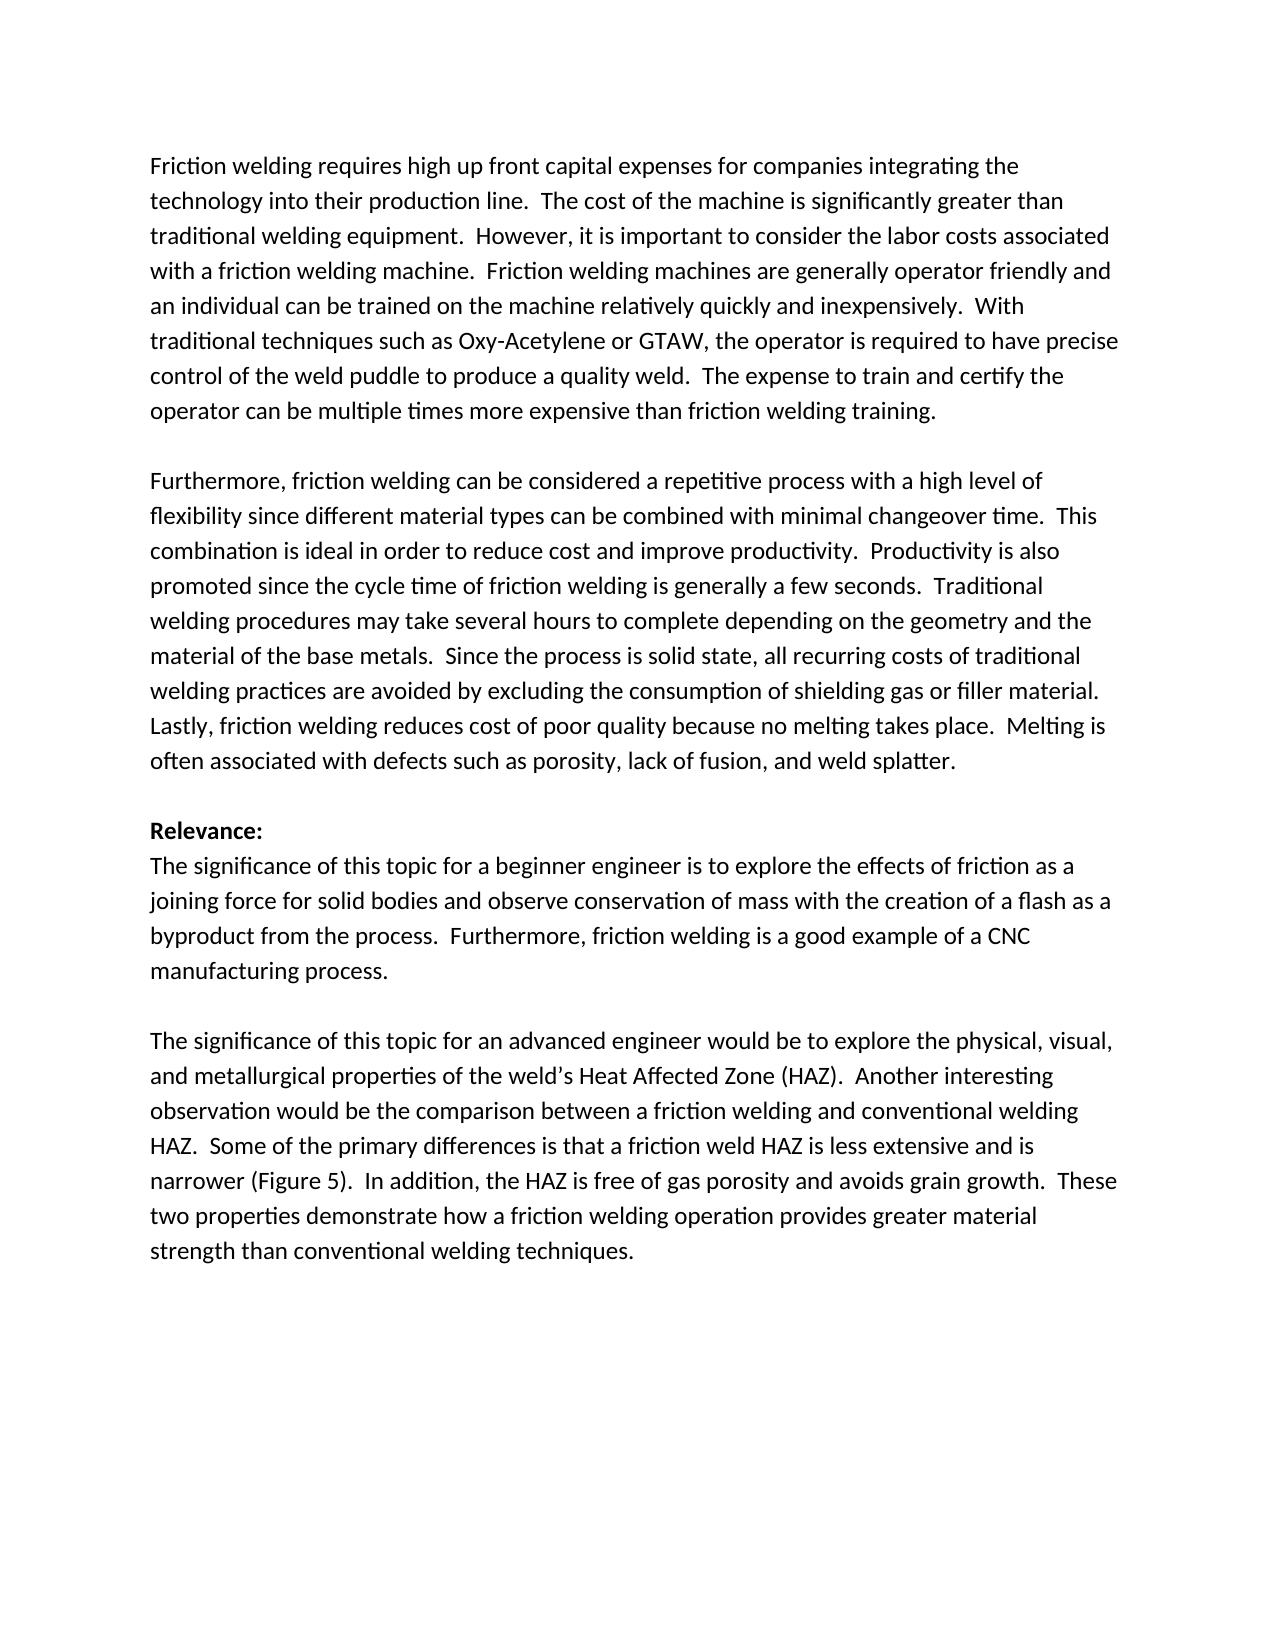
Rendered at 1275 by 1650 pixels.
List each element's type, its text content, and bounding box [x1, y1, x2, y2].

text Friction welding requires high up front capital expenses for companies integrating the technology into their production line. The cost of the machine is significantly greater than traditional welding equipment. However, it is important to consider the labor costs associated with a friction welding machine. Friction welding machines are generally operator friendly and an individual can be trained on the machine relatively quickly and inexpensively. With traditional techniques such as Oxy-Acetylene or GTAW, the operator is required to have precise control of the weld puddle to produce a quality weld. The expense to train and certify the operator can be multiple times more expensive than friction welding training. [150, 150, 1125, 426]
text The significance of this topic for an advanced engineer would be to explore the physical, visual, and metallurgical properties of the weld’s Heat Affected Zone (HAZ). Another interesting observation would be the comparison between a friction welding and conventional welding HAZ. Some of the primary differences is that a friction weld HAZ is less extensive and is narrower (Figure 5). In addition, the HAZ is free of gas porosity and avoids grain growth. These two properties demonstrate how a friction welding operation provides greater material strength than conventional welding techniques. [150, 1025, 1125, 1266]
text Relevance: [150, 815, 1125, 846]
text The significance of this topic for a beginner engineer is to explore the effects of friction as a joining force for solid bodies and observe conservation of mass with the creation of a flash as a byproduct from the process. Furthermore, friction welding is a good example of a CNC manufacturing process. [150, 850, 1125, 986]
text Furthermore, friction welding can be considered a repetitive process with a high level of flexibility since different material types can be combined with minimal changeover time. This combination is ideal in order to reduce cost and improve productivity. Productivity is also promoted since the cycle time of friction welding is generally a few seconds. Traditional welding procedures may take several hours to complete depending on the geometry and the material of the base metals. Since the process is solid state, all recurring costs of traditional welding practices are avoided by excluding the consumption of shielding gas or filler material. Lastly, friction welding reduces cost of poor quality because no melting takes place. Melting is often associated with defects such as porosity, lack of fusion, and weld splatter. [150, 465, 1125, 776]
